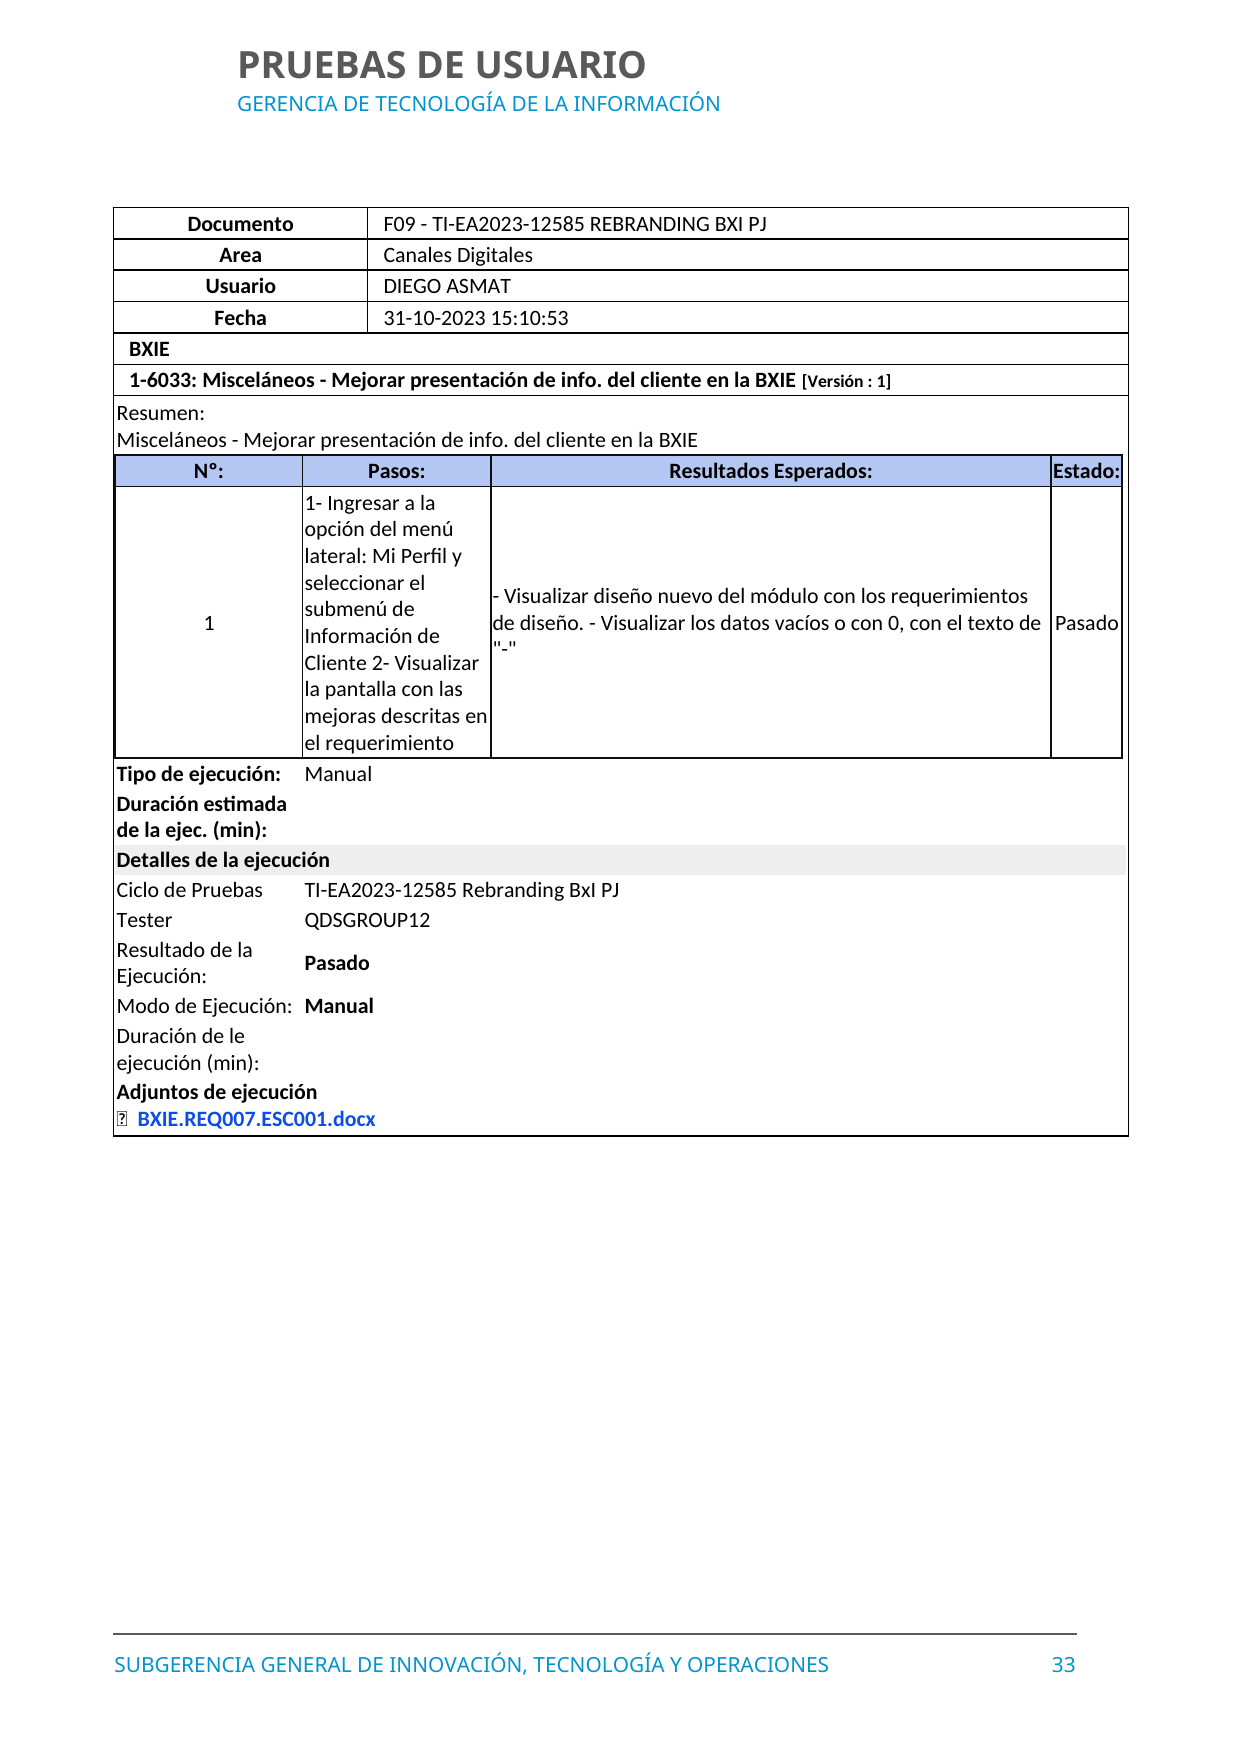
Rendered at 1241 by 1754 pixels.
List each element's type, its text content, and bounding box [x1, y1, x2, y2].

table_cell Fecha [114, 302, 367, 332]
table_cell 31-10-2023 15:10:53 [368, 302, 1128, 332]
table_header F09 - TI-EA2023-12585 REBRANDING BXI PJ [368, 208, 1128, 238]
table_cell BXIE [114, 334, 1128, 363]
table_cell [114, 396, 1128, 1135]
table_cell Area [114, 240, 367, 269]
table_cell 1-6033: Misceláneos - Mejorar presentación de info. del cliente en la BXIE [Versión : 1] [114, 365, 1128, 395]
table_header Documento [114, 208, 367, 238]
table_cell Canales Digitales [368, 240, 1128, 269]
table_cell DIEGO ASMAT [368, 271, 1128, 301]
table_cell Usuario [114, 271, 367, 301]
